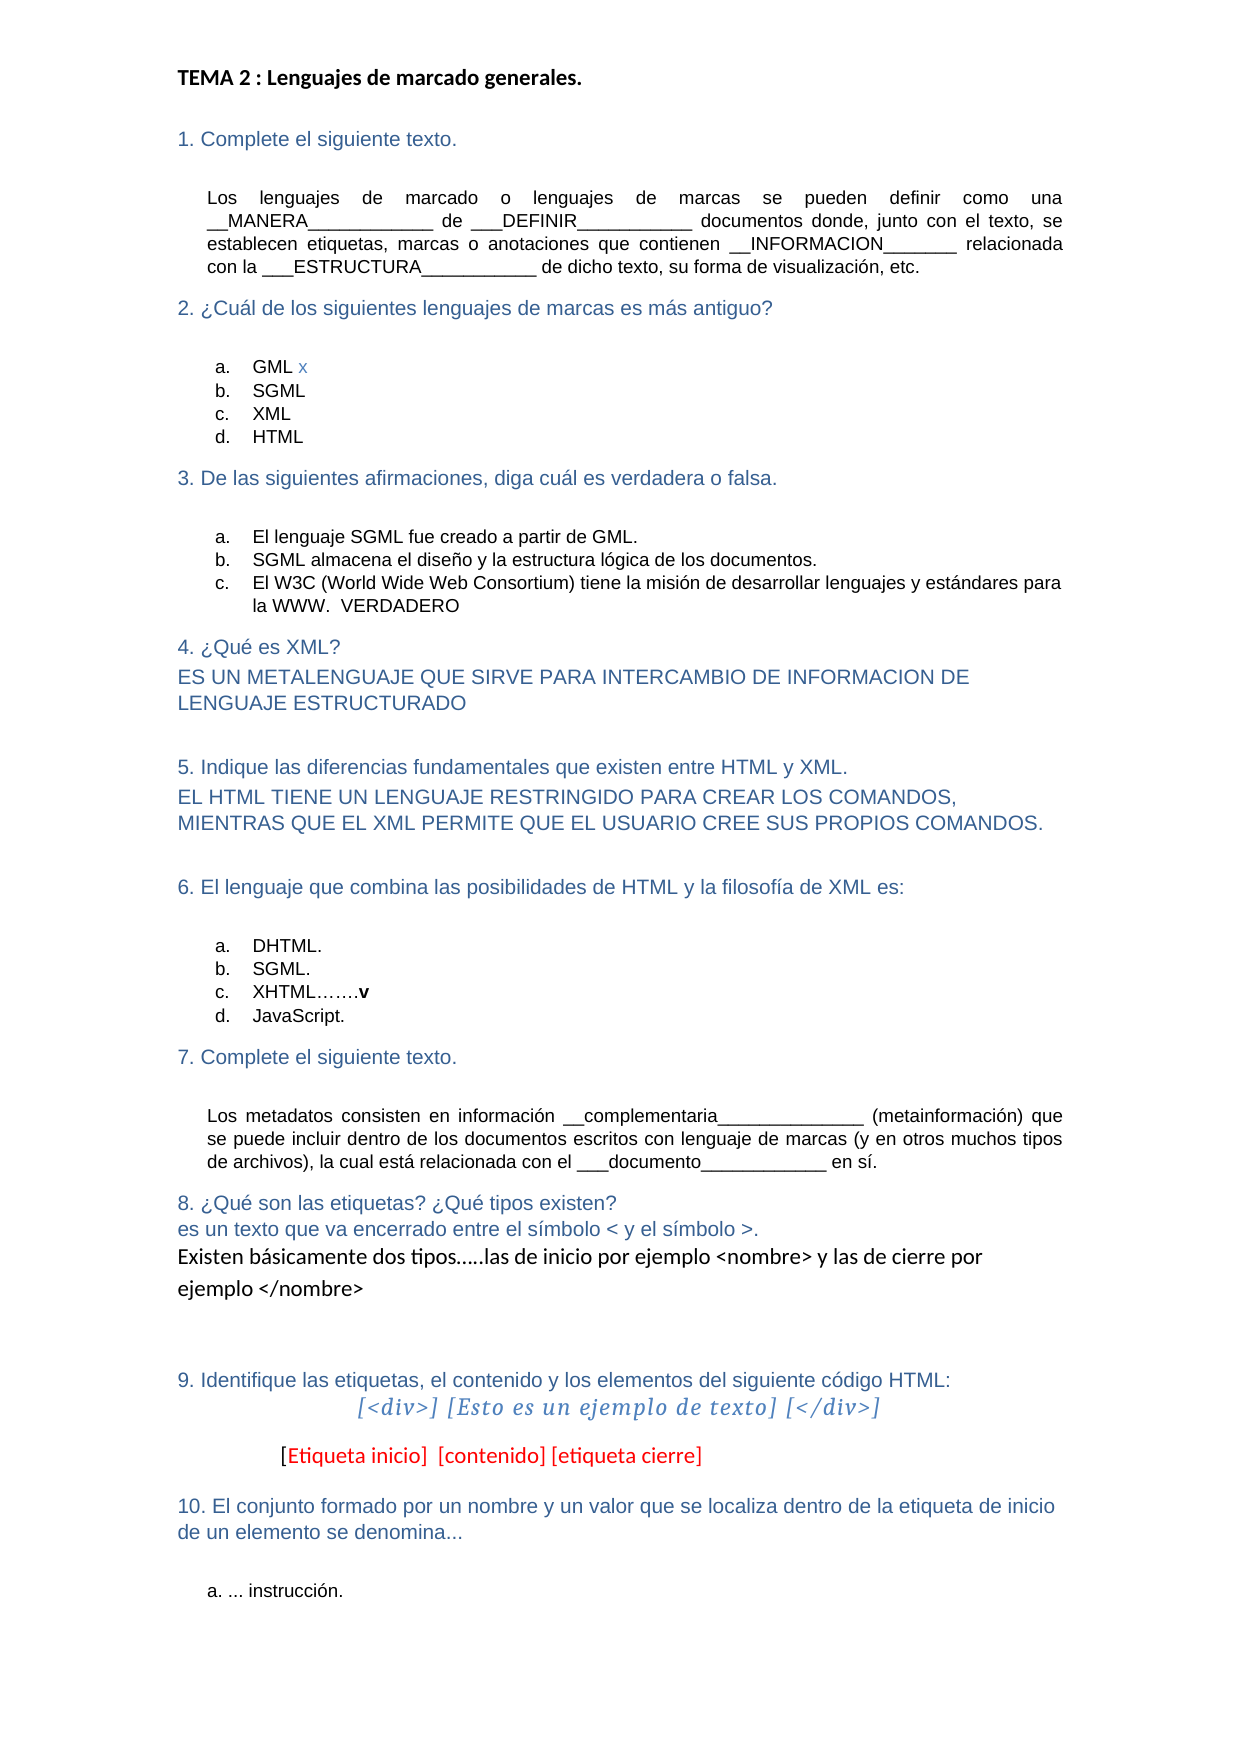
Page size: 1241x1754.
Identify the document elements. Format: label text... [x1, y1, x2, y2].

list El W3C (World Wide Web Consortium) tiene la misión de desarrollar lenguajes y estándares para la WWW. VERDADERO [215, 572, 1063, 617]
subtitle EL HTML TIENE UN LENGUAJE RESTRINGIDO PARA CREAR LOS COMANDOS, MIENTRAS QUE EL XML PERMITE QUE EL USUARIO CREE SUS PROPIOS COMANDOS. [177, 785, 1063, 868]
subtitle 7. Complete el siguiente texto. [177, 1044, 1063, 1102]
text Existen básicamente dos tipos…..las de inicio por ejemplo <nombre> y las de cierre por ejemplo </nombre> [177, 1242, 1063, 1303]
list Los lenguajes de marcado o lenguajes de marcas se pueden definir como una __MANERA____________ de ___DEFINIR___________ documentos donde, junto con el texto, se establecen etiquetas, marcas o anotaciones que contienen __INFORMACION_______ relacionada con la ___ESTRUCTURA___________ de dicho texto, su forma de visualización, etc. [207, 187, 1063, 278]
subtitle TEMA 2 : Lenguajes de marcado generales. 1. Complete el siguiente texto. [177, 63, 1063, 184]
text [Etiqueta inicio] [contenido] [etiqueta cierre] [177, 1441, 1063, 1469]
subtitle [<div>] [Esto es un ejemplo de texto] [</div>] [177, 1393, 1063, 1422]
list JavaScript. [215, 1004, 1063, 1026]
list GML x [215, 356, 1063, 378]
subtitle 4. ¿Qué es XML? [177, 635, 1063, 659]
list HTML [215, 426, 1063, 447]
list SGML. [215, 958, 1063, 980]
list XML [215, 403, 1063, 424]
subtitle ES UN METALENGUAJE QUE SIRVE PARA INTERCAMBIO DE INFORMACION DE LENGUAJE ESTRUCTURADO [177, 665, 1063, 748]
subtitle 6. El lenguaje que combina las posibilidades de HTML y la filosofía de XML es: [177, 875, 1063, 932]
subtitle 10. El conjunto formado por un nombre y un valor que se localiza dentro de la etiqueta de inicio de un elemento se denomina... [177, 1494, 1063, 1577]
subtitle 8. ¿Qué son las etiquetas? ¿Qué tipos existen? es un texto que va encerrado entre el símbolo < y el símbolo >. [177, 1191, 1063, 1241]
list El lenguaje SGML fue creado a partir de GML. [215, 526, 1063, 547]
subtitle 3. De las siguientes afirmaciones, diga cuál es verdadera o falsa. [177, 466, 1063, 523]
list SGML [215, 379, 1063, 401]
subtitle 5. Indique las diferencias fundamentales que existen entre HTML y XML. [177, 755, 1063, 779]
list XHTML…….v [215, 981, 1063, 1003]
subtitle 9. Identifique las etiquetas, el contenido y los elementos del siguiente código HTML: [177, 1367, 1063, 1391]
list SGML almacena el diseño y la estructura lógica de los documentos. [215, 549, 1063, 570]
list Los metadatos consisten en información __complementaria______________ (metainformación) que se puede incluir dentro de los documentos escritos con lenguaje de marcas (y en otros muchos tipos de archivos), la cual está relacionada con el ___documento____________ en sí. [207, 1104, 1063, 1172]
subtitle 2. ¿Cuál de los siguientes lenguajes de marcas es más antiguo? [177, 296, 1063, 354]
list DHTML. [215, 935, 1063, 956]
list a. ... instrucción. [207, 1580, 1063, 1601]
